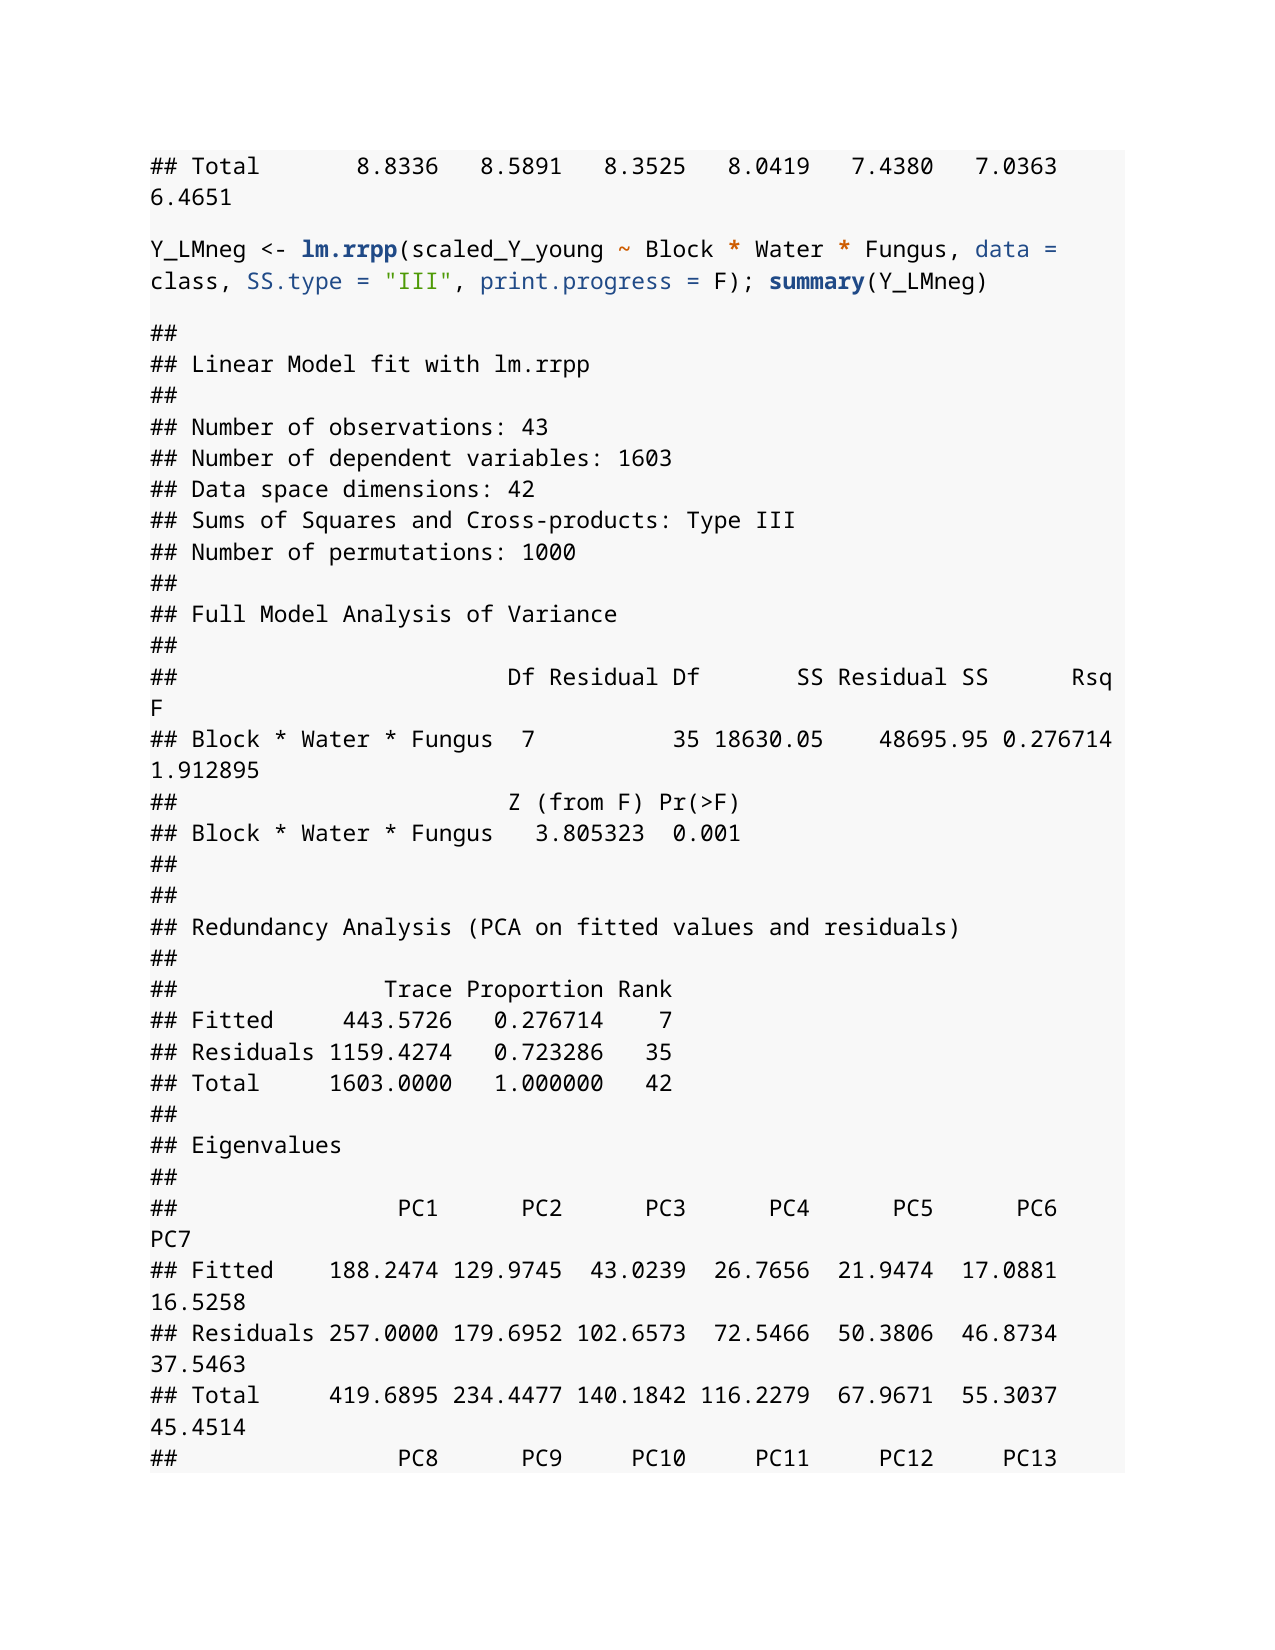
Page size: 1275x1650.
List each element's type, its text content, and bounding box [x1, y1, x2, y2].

text Y_LMneg <- lm.rrpp(scaled_Y_young ~ Block * Water * Fungus, data = class, SS.type = "III", print.progress = F); summary(Y_LMneg) [150, 233, 1125, 296]
